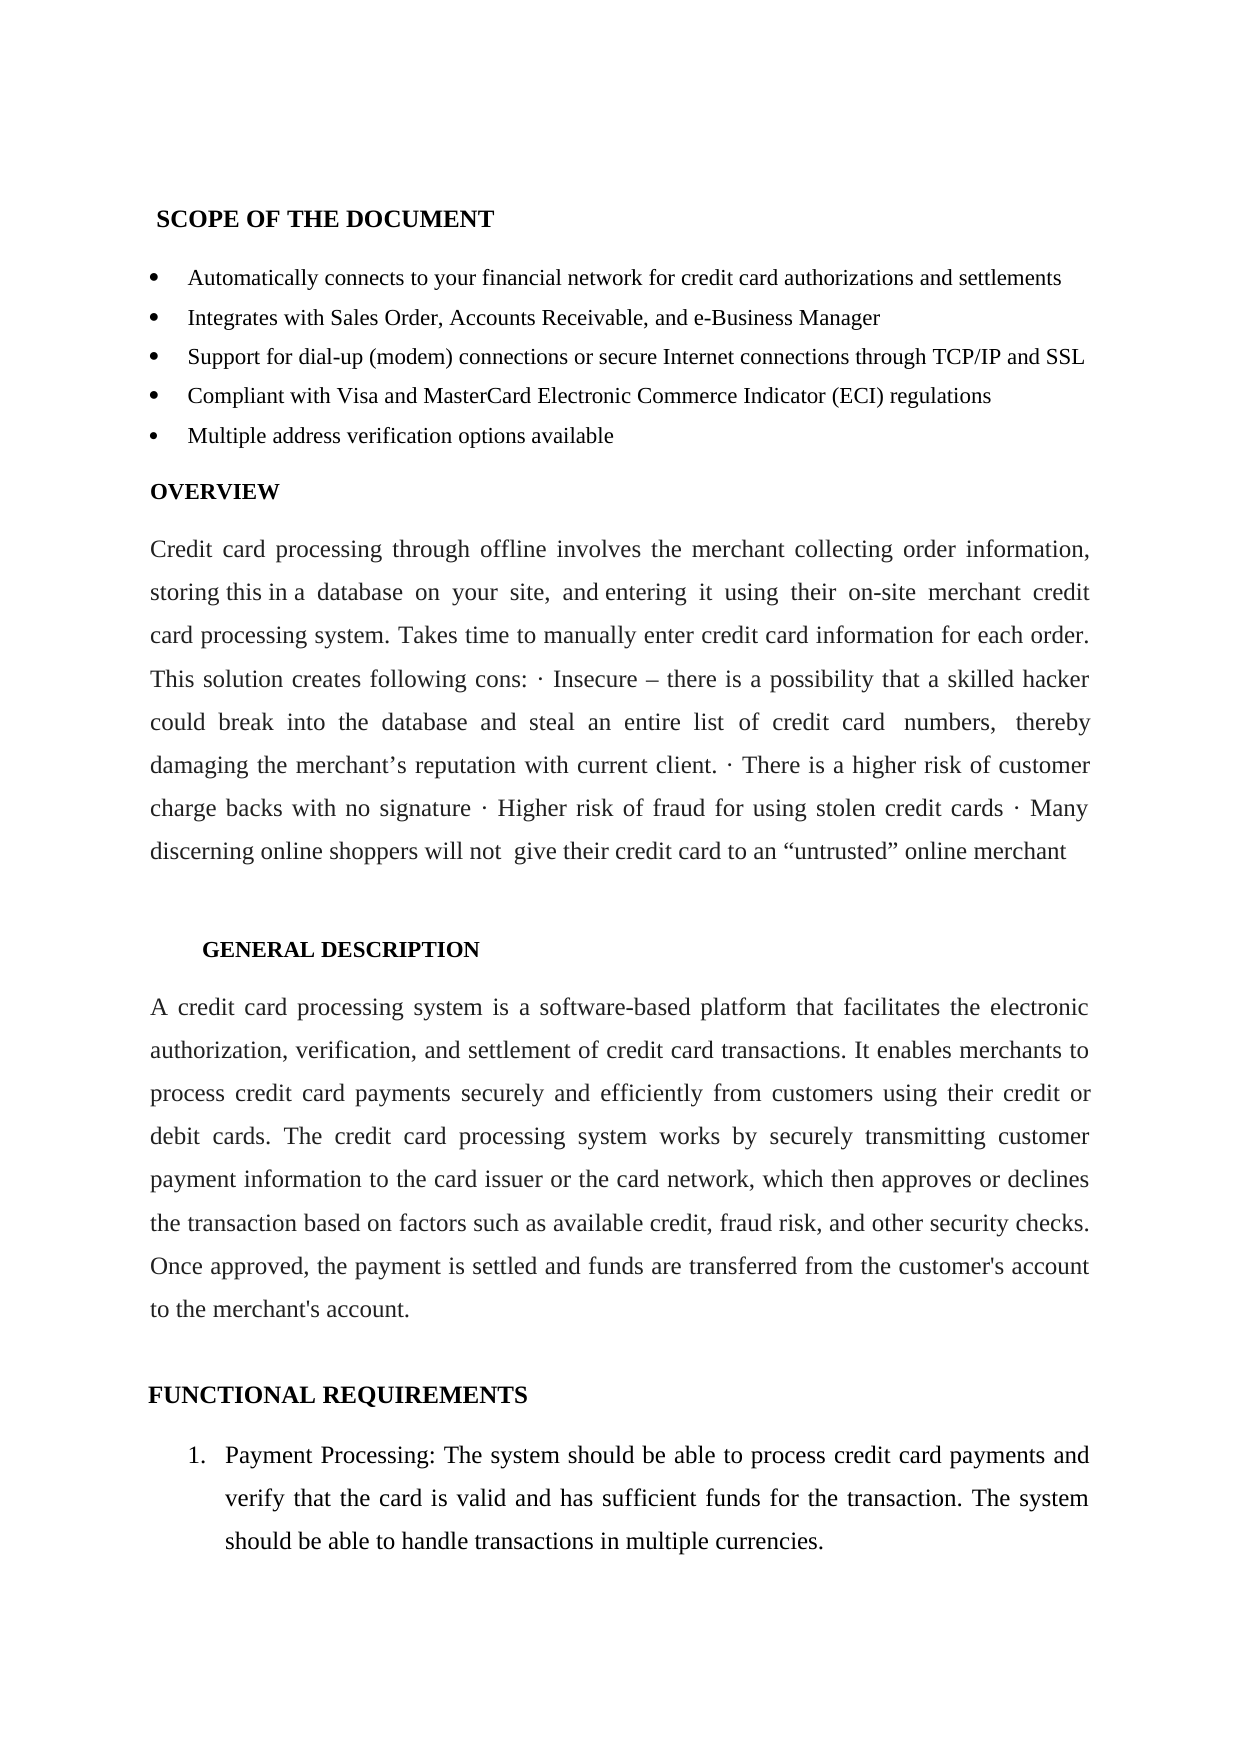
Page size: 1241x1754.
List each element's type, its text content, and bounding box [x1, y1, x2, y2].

list Multiple address verification options available [150, 422, 1103, 448]
text OVERVIEW [150, 478, 1103, 504]
subtitle SCOPE OF THE DOCUMENT [156, 204, 1103, 233]
subtitle FUNCTIONAL REQUIREMENTS [110, 1380, 1103, 1409]
list Payment Processing: The system should be able to process credit card payments and verify that the card is valid and has sufficient funds for the transaction. The system should be able to handle transactions in multiple currencies. [187, 1440, 1091, 1555]
list Automatically connects to your financial network for credit card authorizations and settlements [150, 264, 1103, 291]
list Support for dial-up (modem) connections or secure Internet connections through TCP/IP and SSL [150, 343, 1103, 369]
text A credit card processing system is a software-based platform that facilitates the electronic authorization, verification, and settlement of credit card transactions. It enables merchants to process credit card payments securely and efficiently from customers using their credit or debit cards. The credit card processing system works by securely transmitting customer payment information to the card issuer or the card network, which then approves or declines the transaction based on factors such as available credit, fraud risk, and other security checks. Once approved, the payment is settled and funds are transferred from the customer's account to the merchant's account. [150, 992, 1091, 1323]
text Credit card processing through offline involves the merchant collecting order information, storing this in a database on your site, and entering it using their on-site merchant credit card processing system. Takes time to manually enter credit card information for each order. This solution creates following cons: · Insecure – there is a possibility that a skilled hacker could break into the database and steal an entire list of credit card numbers, thereby damaging the merchant’s reputation with current client. · There is a higher risk of customer charge backs with no signature · Higher risk of fraud for using stolen credit cards · Many discerning online shoppers will not give their credit card to an “untrusted” online merchant [150, 534, 1091, 865]
list GENERAL DESCRIPTION [150, 936, 1103, 962]
list Integrates with Sales Order, Accounts Receivable, and e-Business Manager [150, 304, 1103, 330]
list Compliant with Visa and MasterCard Electronic Commerce Indicator (ECI) regulations [150, 382, 1103, 409]
